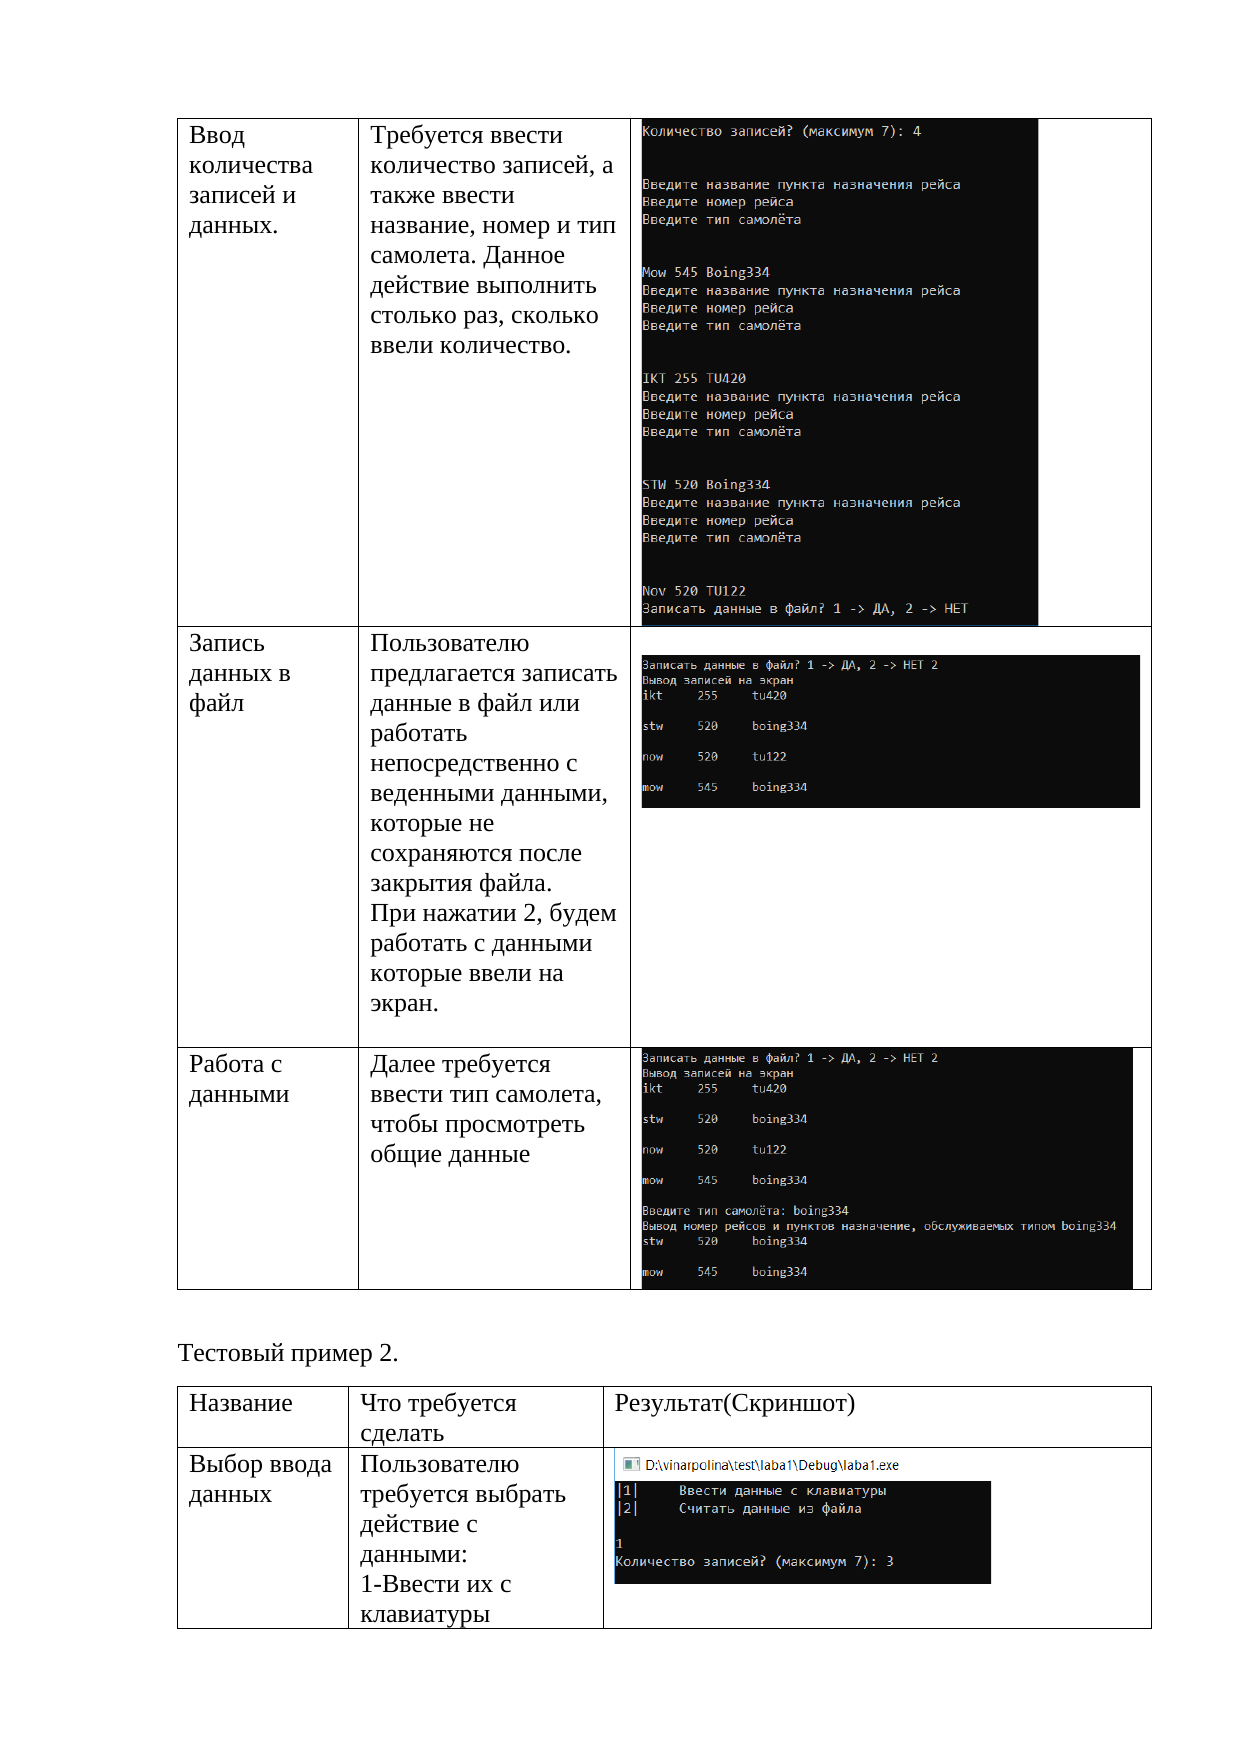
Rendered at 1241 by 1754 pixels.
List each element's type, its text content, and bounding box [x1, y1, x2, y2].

table_cell [604, 1448, 1151, 1628]
table_cell Пользователю предлагается записать данные в файл или работать непосредственно с веденными данными, которые не сохраняются после закрытия файла. При нажатии 2, будем работать с данными которые ввели на экран. [359, 627, 630, 1047]
table_cell Далее требуется ввести тип самолета, чтобы просмотреть общие данные [359, 1048, 630, 1289]
table_header Название [178, 1387, 348, 1447]
table_cell Запись данных в файл [178, 627, 358, 1047]
table_cell [631, 627, 1151, 1047]
table_cell Выбор ввода данных [178, 1448, 348, 1628]
picture [641, 119, 1039, 626]
table_header Что требуется сделать [349, 1387, 603, 1447]
table_cell Работа с данными [178, 1048, 358, 1289]
picture [641, 655, 1141, 808]
picture [641, 1048, 1133, 1289]
text Тестовый пример 2. [177, 1337, 1152, 1367]
table_cell Требуется ввести количество записей, а также ввести название, номер и тип самолета. Данное действие выполнить столько раз, сколько ввели количество. [359, 119, 630, 626]
table_cell [1133, 1048, 1151, 1289]
table_cell [1039, 119, 1151, 626]
picture [614, 1448, 992, 1584]
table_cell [349, 1448, 603, 1628]
table_header Результат(Скриншот) [604, 1387, 1151, 1447]
table_cell [631, 1048, 641, 1289]
table_cell Ввод количества записей и данных. [178, 119, 358, 626]
table_cell [631, 119, 641, 626]
